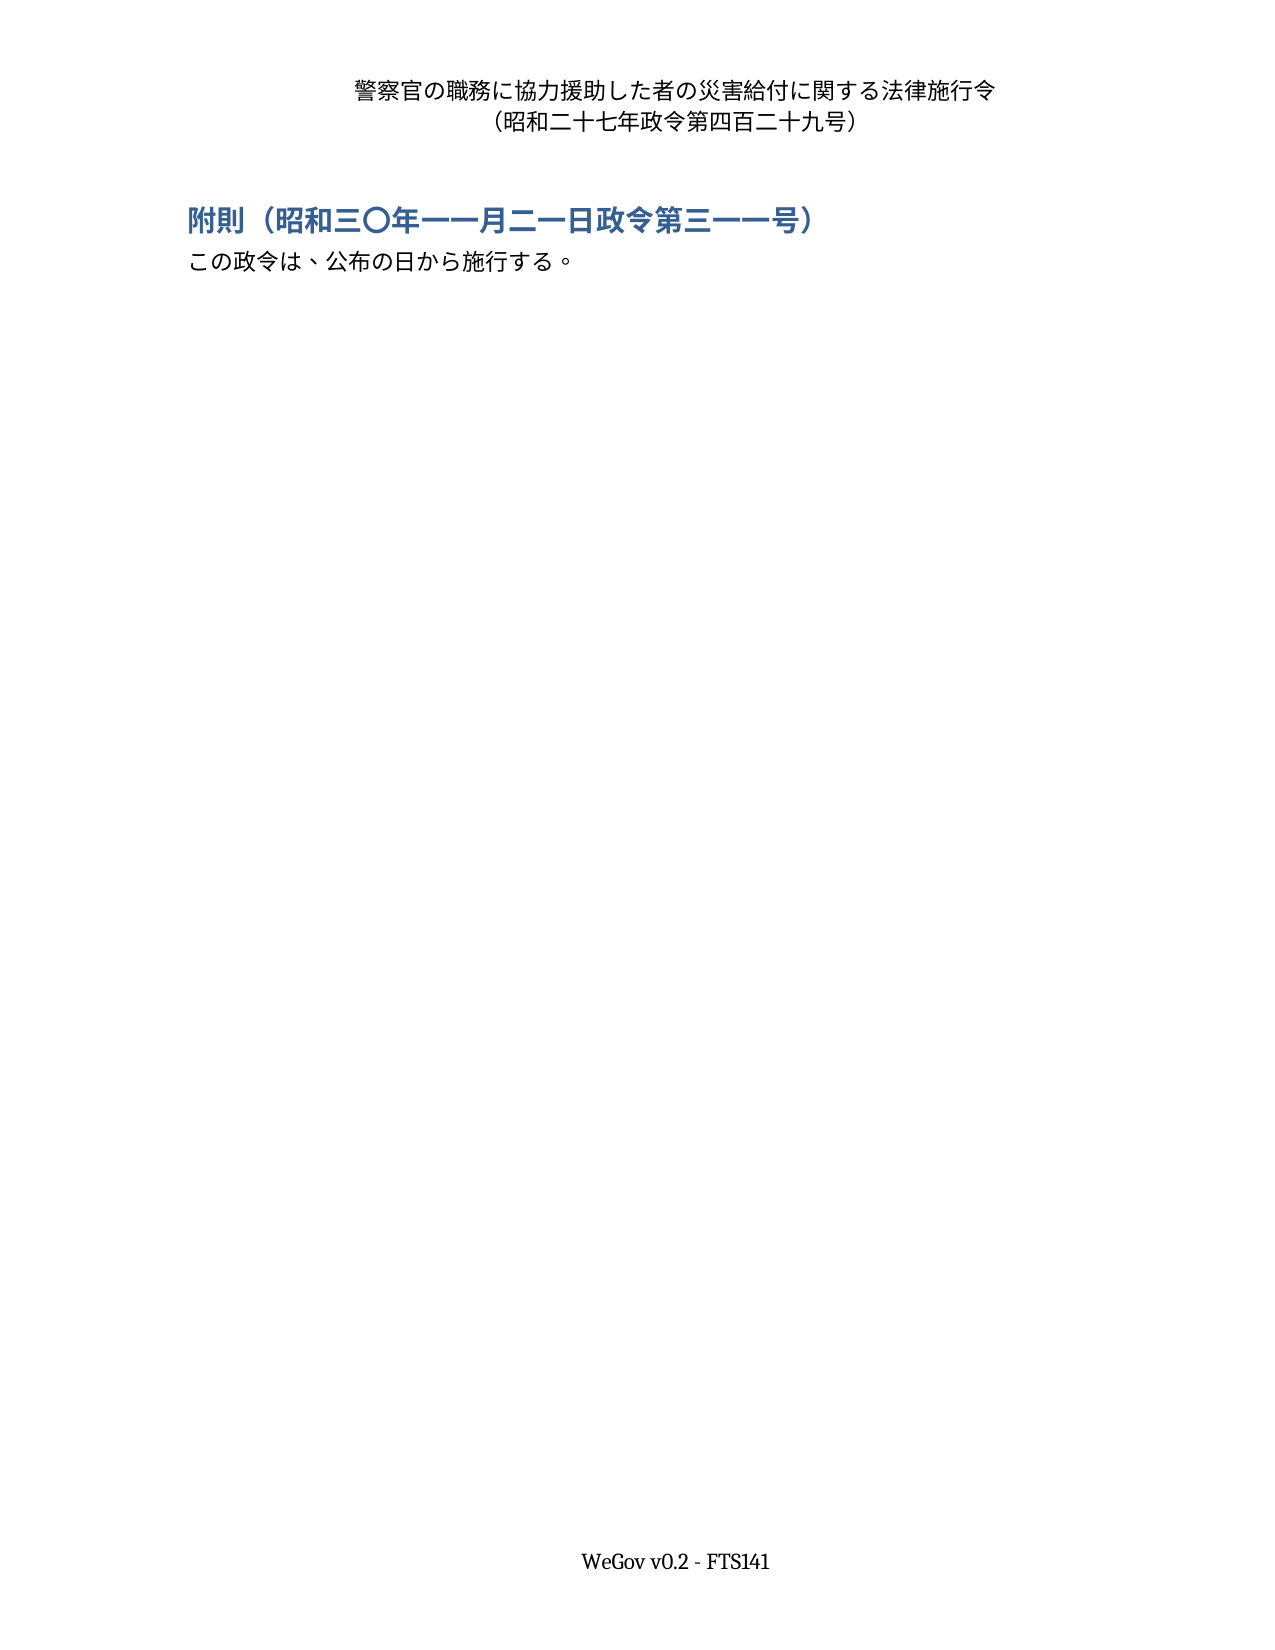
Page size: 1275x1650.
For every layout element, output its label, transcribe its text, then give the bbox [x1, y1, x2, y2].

text この政令は、公布の日から施行する。 [187, 246, 1087, 277]
subtitle 附則（昭和三〇年一一月二一日政令第三一一号） [187, 200, 1087, 240]
